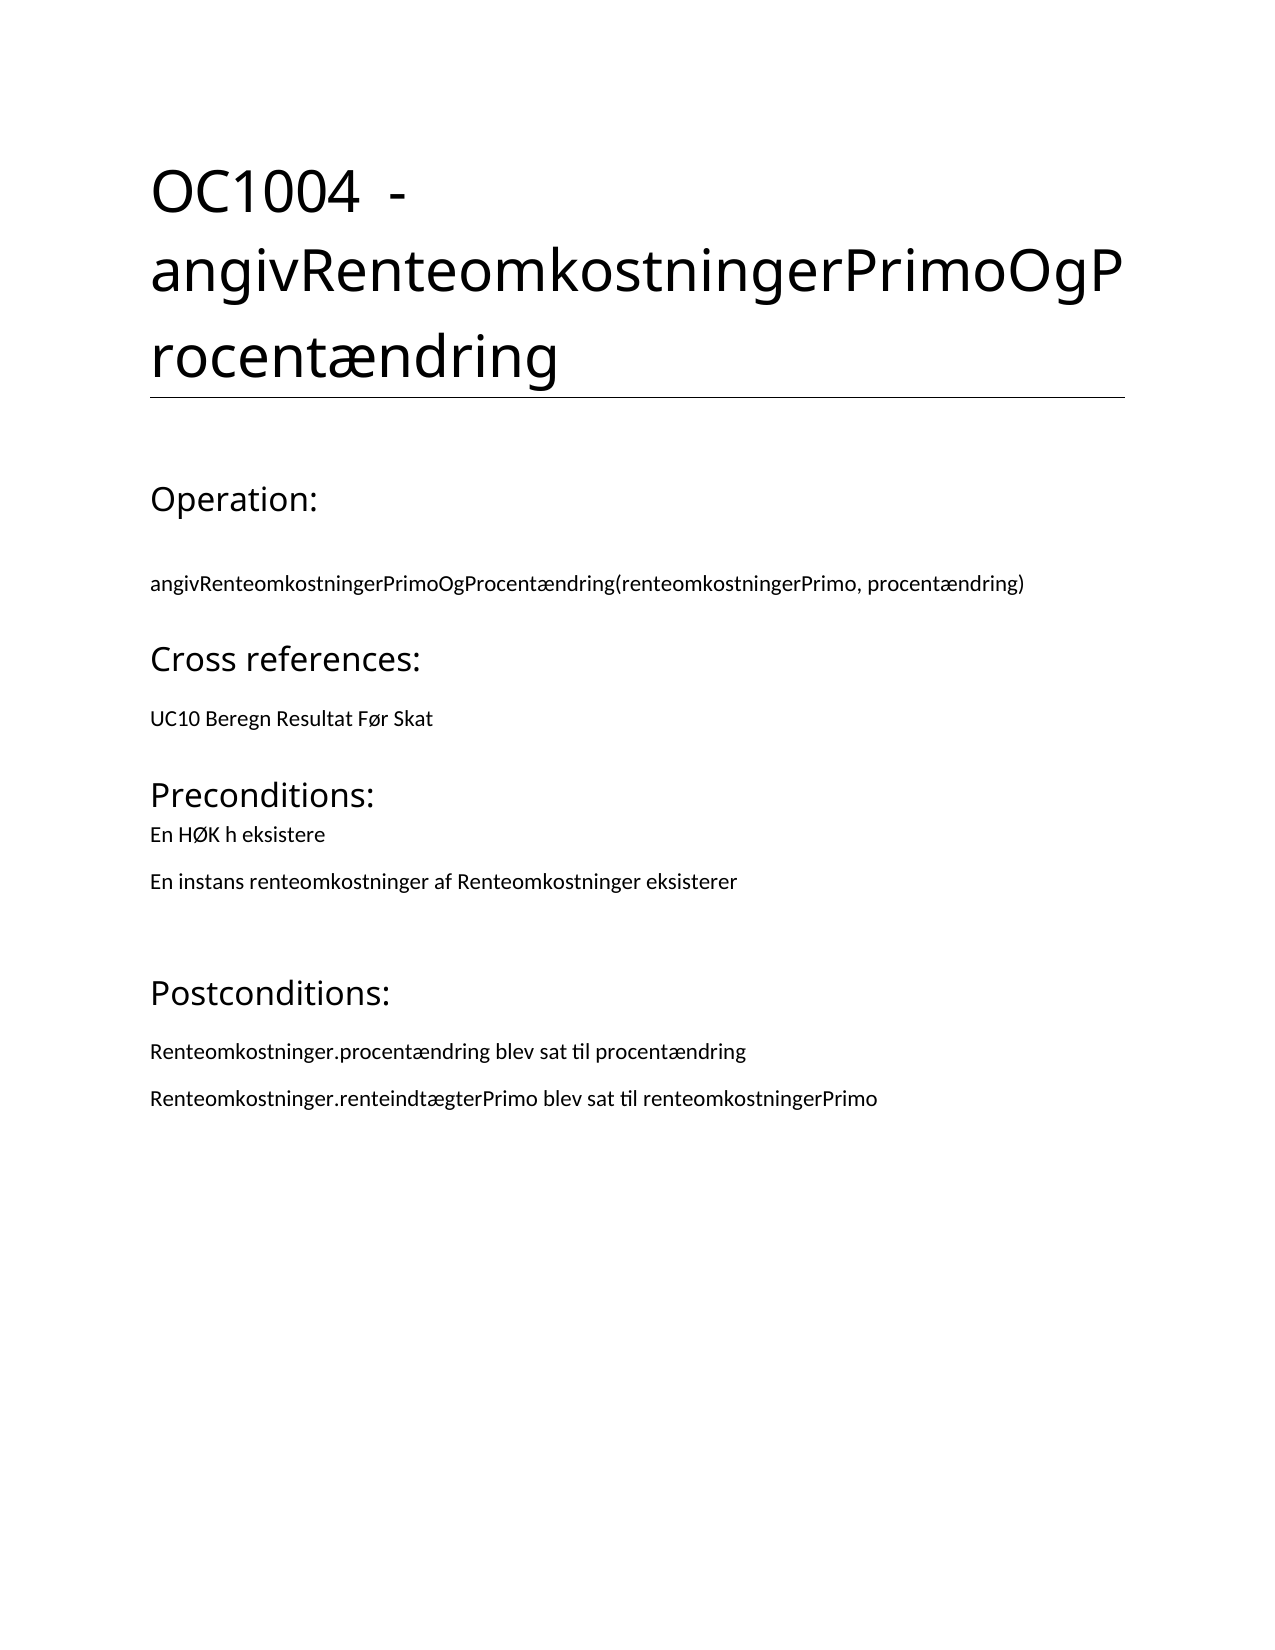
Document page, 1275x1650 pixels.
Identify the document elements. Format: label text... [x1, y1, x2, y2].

subtitle angivRenteomkostningerPrimoOgProcentændring(renteomkostningerPrimo, procentændring) [150, 569, 1125, 597]
text En HØK h eksistere [150, 820, 1125, 848]
text Renteomkostninger.procentændring blev sat til procentændring [150, 1037, 1125, 1065]
title OC1004 - [150, 150, 1125, 229]
text UC10 Beregn Resultat Før Skat [150, 704, 1125, 732]
text Renteomkostninger.renteindtægterPrimo blev sat til renteomkostningerPrimo [150, 1084, 1125, 1112]
text angivRenteomkostningerPrimoOgProcentændring [150, 229, 1125, 397]
subtitle Postconditions: [150, 969, 1125, 1015]
subtitle Cross references: [150, 636, 1125, 682]
subtitle Operation: [150, 476, 1125, 522]
text En instans renteomkostninger af Renteomkostninger eksisterer [150, 867, 1125, 895]
subtitle Preconditions: [150, 771, 1125, 817]
